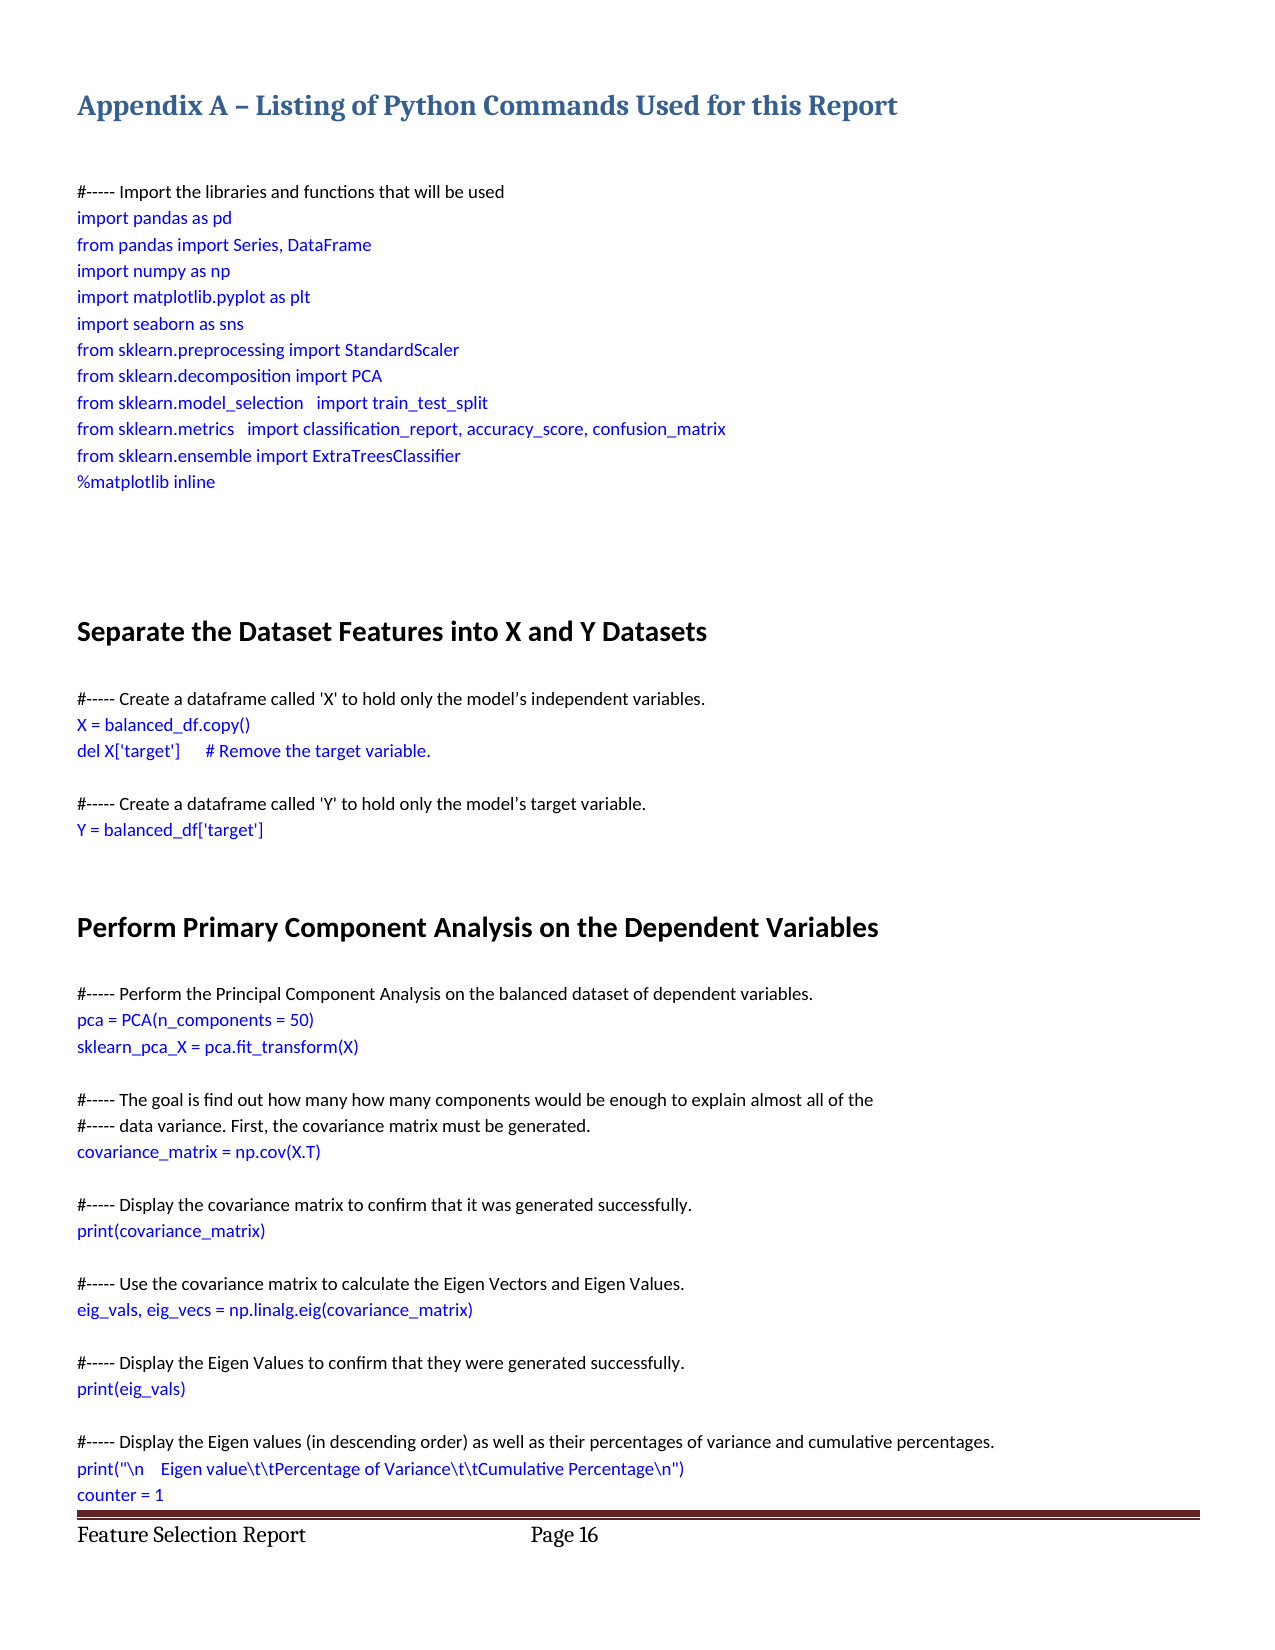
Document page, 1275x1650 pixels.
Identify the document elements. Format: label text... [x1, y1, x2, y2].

text import seaborn as sns [77, 312, 1200, 335]
text eig_vals, eig_vecs = np.linalg.eig(covariance_matrix) [77, 1298, 1200, 1321]
text #----- Use the covariance matrix to calculate the Eigen Vectors and Eigen Values. [77, 1272, 1200, 1295]
text from sklearn.decomposition import PCA [77, 365, 1200, 388]
text import numpy as np [77, 259, 1200, 282]
text print("\n Eigen value\t\tPercentage of Variance\t\tCumulative Percentage\n") [77, 1457, 1200, 1479]
text from sklearn.preprocessing import StandardScaler [77, 338, 1200, 361]
text covariance_matrix = np.cov(X.T) [77, 1140, 1200, 1163]
subtitle Appendix A – Listing of Python Commands Used for this Report [77, 89, 1200, 122]
text #----- The goal is find out how many how many components would be enough to explain almost all of the [77, 1088, 1200, 1111]
text #----- Perform the Principal Component Analysis on the balanced dataset of dependent variables. [77, 982, 1200, 1005]
text print(covariance_matrix) [77, 1219, 1200, 1242]
text import matplotlib.pyplot as plt [77, 286, 1200, 308]
text pca = PCA(n_components = 50) [77, 1009, 1200, 1032]
text print(eig_vals) [77, 1378, 1200, 1401]
text #----- Import the libraries and functions that will be used [77, 180, 1200, 203]
text Y = balanced_df['target'] [77, 818, 1200, 841]
text %matplotlib inline [77, 470, 1200, 493]
text Separate the Dataset Features into X and Y Datasets [77, 613, 1200, 649]
text Perform Primary Component Analysis on the Dependent Variables [77, 909, 1200, 945]
text #----- Display the covariance matrix to confirm that it was generated successfully. [77, 1193, 1200, 1216]
text X = balanced_df.copy() [77, 713, 1200, 736]
text #----- data variance. First, the covariance matrix must be generated. [77, 1114, 1200, 1137]
text del X['target'] # Remove the target variable. [77, 739, 1200, 762]
text from sklearn.metrics import classification_report, accuracy_score, confusion_matrix [77, 417, 1200, 440]
text #----- Display the Eigen values (in descending order) as well as their percentages of variance and cumulative percentages. [77, 1430, 1200, 1453]
text #----- Display the Eigen Values to confirm that they were generated successfully. [77, 1351, 1200, 1374]
text from sklearn.model_selection import train_test_split [77, 391, 1200, 414]
text counter = 1 [77, 1483, 1200, 1506]
text import pandas as pd [77, 207, 1200, 229]
text from sklearn.ensemble import ExtraTreesClassifier [77, 444, 1200, 467]
text from pandas import Series, DataFrame [77, 233, 1200, 256]
text #----- Create a dataframe called 'Y' to hold only the model’s target variable. [77, 792, 1200, 815]
text sklearn_pca_X = pca.fit_transform(X) [77, 1035, 1200, 1058]
text #----- Create a dataframe called 'X' to hold only the model’s independent variables. [77, 687, 1200, 709]
